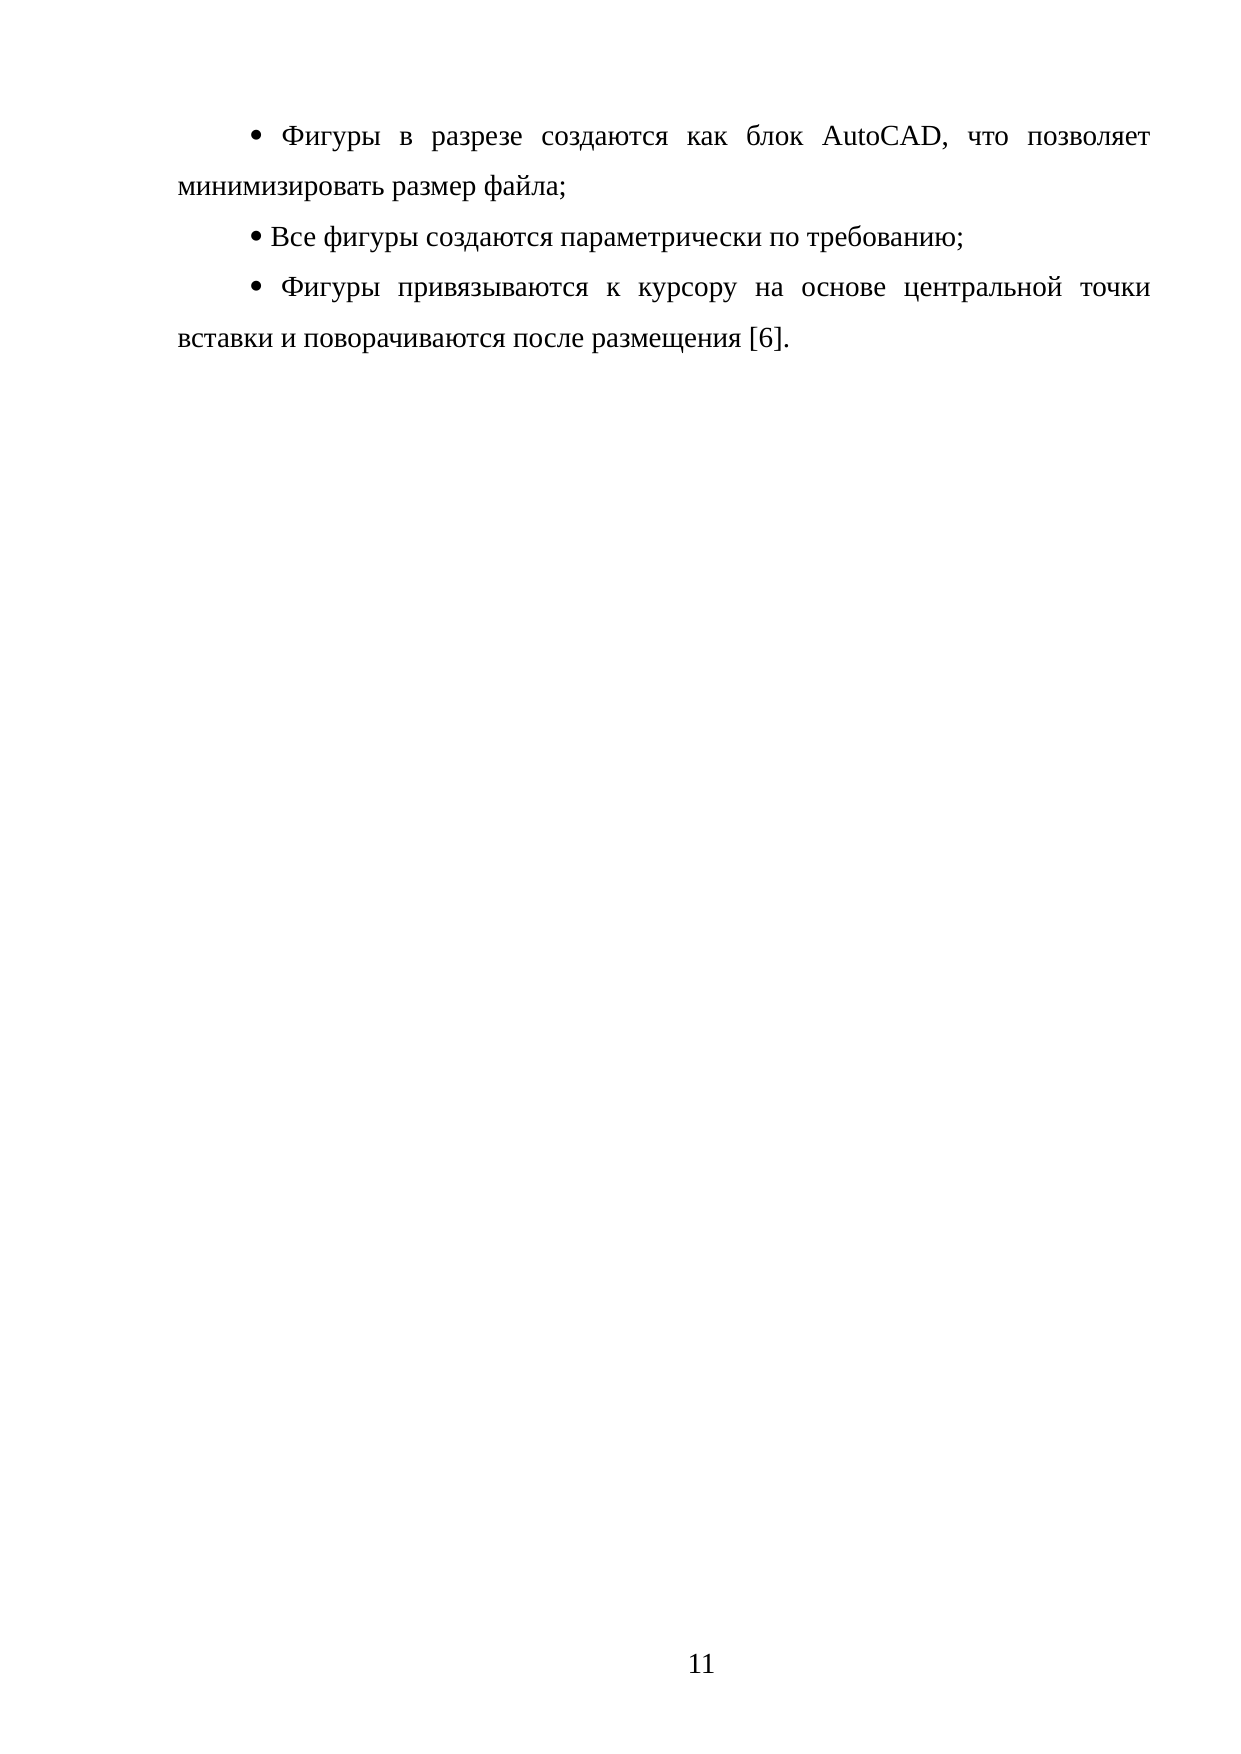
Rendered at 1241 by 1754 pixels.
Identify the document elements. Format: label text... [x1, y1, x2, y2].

text Все фигуры создаются параметрически по требованию; [177, 219, 1152, 252]
text Фигуры в разрезе создаются как блок AutoCAD, что позволяет минимизировать размер файла; [177, 118, 1152, 202]
text Фигуры привязываются к курсору на основе центральной точки вставки и поворачиваются после размещения [6]. [177, 269, 1152, 353]
